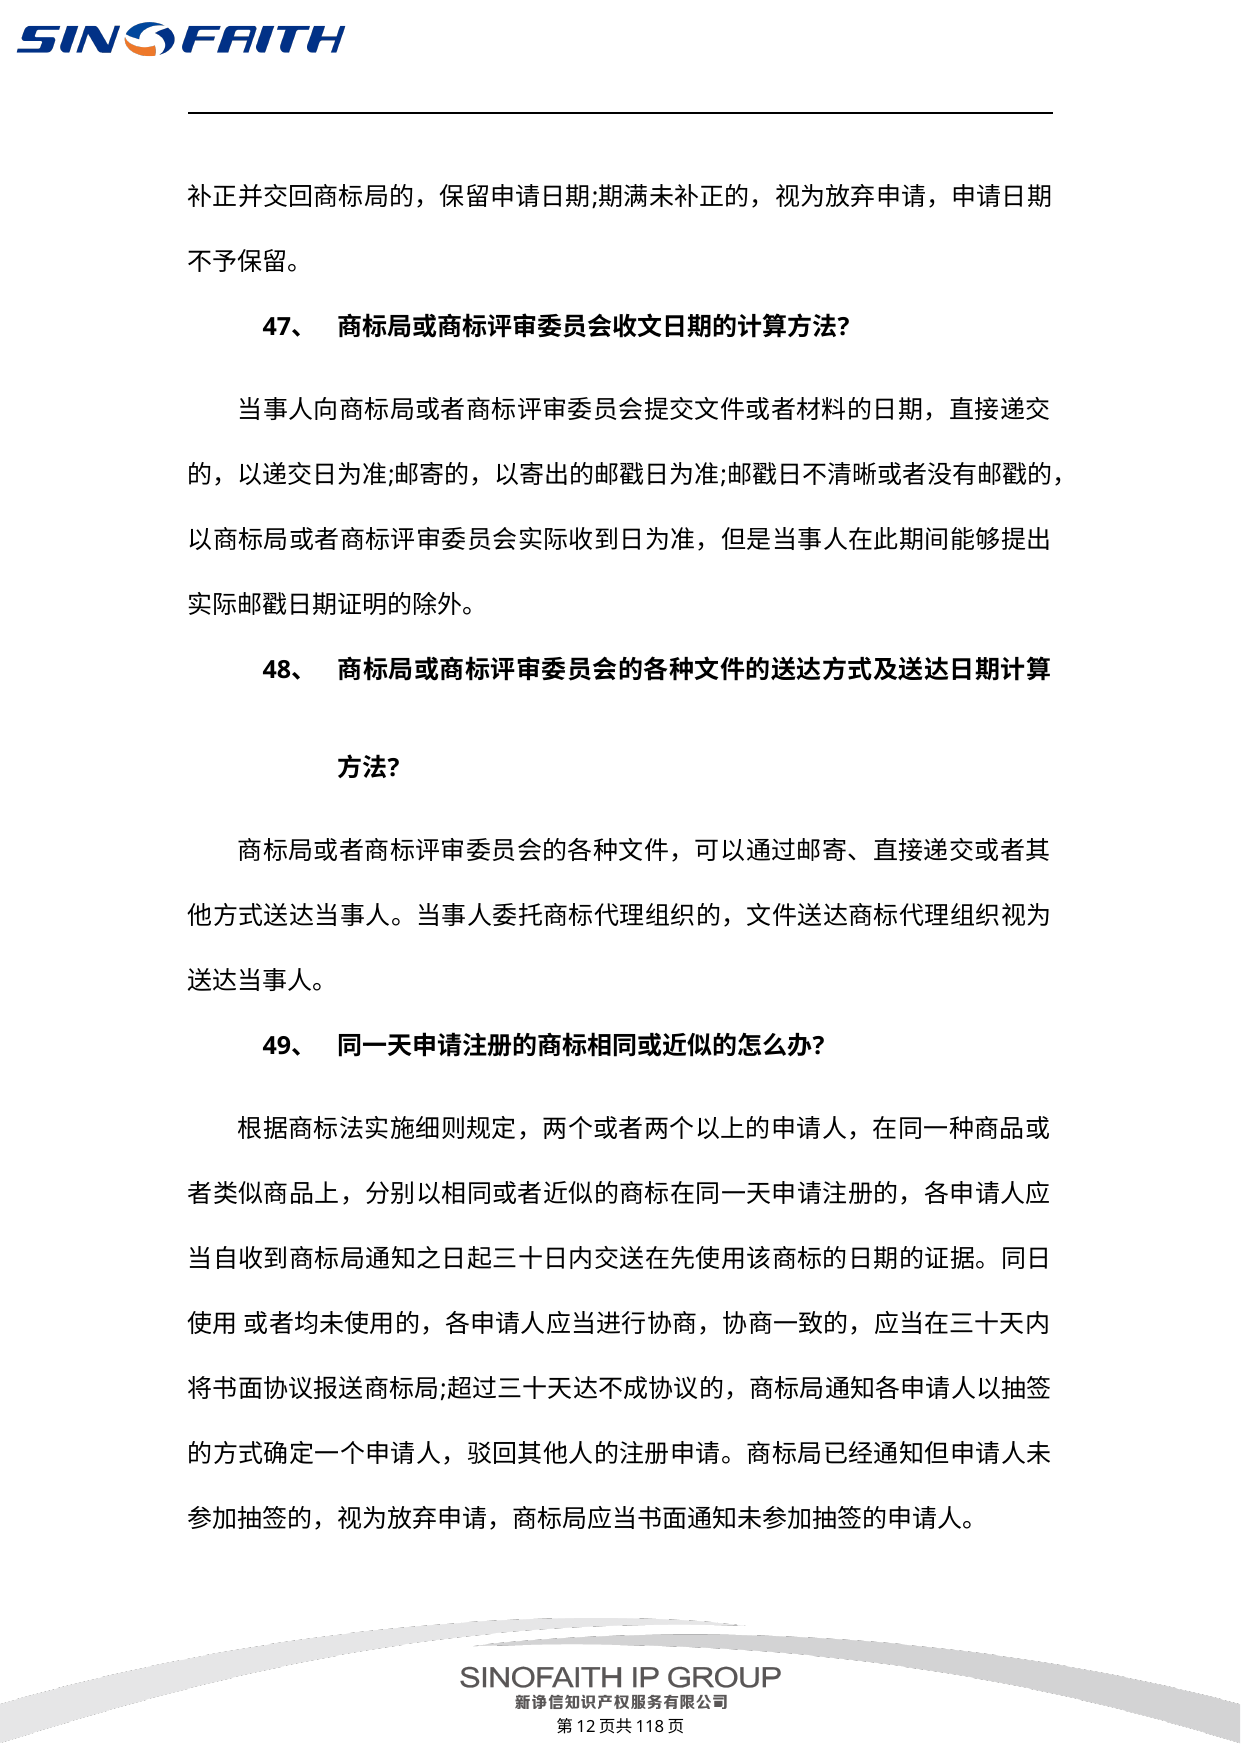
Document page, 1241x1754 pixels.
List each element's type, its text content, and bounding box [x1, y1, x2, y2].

text 商标局或者商标评审委员会的各种文件，可以通过邮寄、直接递交或者其他方式送达当事人。当事人委托商标代理组织的，文件送达商标代理组织视为送达当事人。 [187, 816, 1053, 1011]
text 同一天申请注册的商标相同或近似的怎么办? [262, 1011, 1053, 1076]
text 根据商标法实施细则规定，两个或者两个以上的申请人，在同一种商品或者类似商品上，分别以相同或者近似的商标在同一天申请注册的，各申请人应当自收到商标局通知之日起三十日内交送在先使用该商标的日期的证据。同日使用 或者均未使用的，各申请人应当进行协商，协商一致的，应当在三十天内将书面协议报送商标局;超过三十天达不成协议的，商标局通知各申请人以抽签的方式确定一个申请人，驳回其他人的注册申请。商标局已经通知但申请人未参加抽签的，视为放弃申请，商标局应当书面通知未参加抽签的申请人。 [187, 1094, 1053, 1549]
text 商标局或商标评审委员会收文日期的计算方法? [262, 292, 1053, 357]
picture [0, 1613, 1241, 1754]
text 当事人向商标局或者商标评审委员会提交文件或者材料的日期，直接递交的，以递交日为准;邮寄的，以寄出的邮戳日为准;邮戳日不清晰或者没有邮戳的，以商标局或者商标评审委员会实际收到日为准，但是当事人在此期间能够提出实际邮戳日期证明的除外。 [187, 375, 1053, 635]
picture [1, 0, 354, 75]
text 商标局或商标评审委员会的各种文件的送达方式及送达日期计算方法? [262, 635, 1053, 798]
